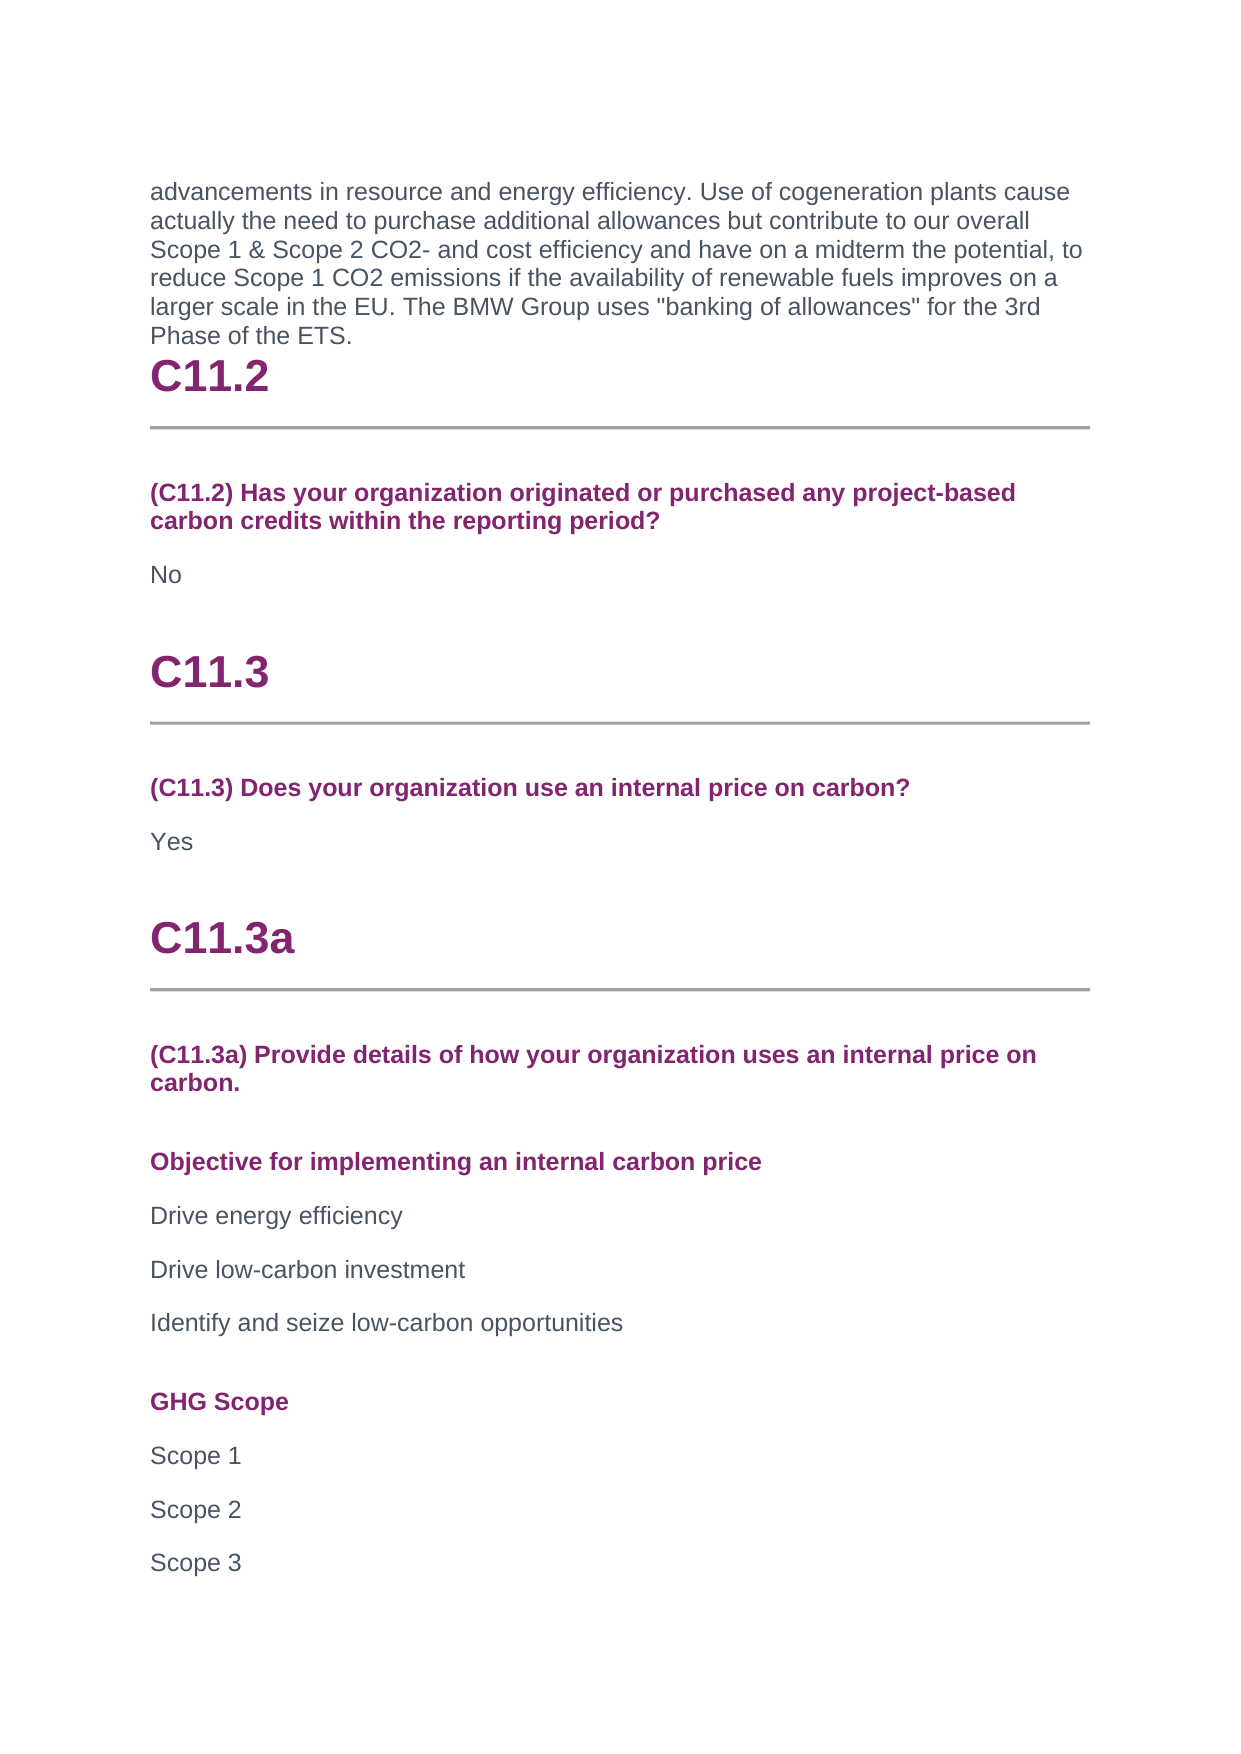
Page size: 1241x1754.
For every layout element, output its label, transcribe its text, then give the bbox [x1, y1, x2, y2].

text Yes [150, 827, 1090, 855]
subtitle Objective for implementing an internal carbon price [150, 1147, 1090, 1176]
subtitle (C11.2) Has your organization originated or purchased any project-based carbon credits within the reporting period? [150, 477, 1090, 535]
subtitle C11.3a [150, 855, 1090, 963]
text Drive energy efficiency [150, 1201, 1090, 1229]
subtitle C11.2 [150, 349, 1090, 401]
text Scope 2 [150, 1494, 1090, 1523]
text Identify and seize low-carbon opportunities [150, 1308, 1090, 1337]
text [150, 150, 1090, 349]
text Scope 3 [150, 1548, 1090, 1577]
subtitle (C11.3a) Provide details of how your organization uses an internal price on carbon. [150, 1039, 1090, 1097]
text No [150, 560, 1090, 589]
text Drive low-carbon investment [150, 1254, 1090, 1283]
text Scope 1 [150, 1441, 1090, 1469]
subtitle GHG Scope [150, 1387, 1090, 1416]
subtitle C11.3 [150, 589, 1090, 697]
subtitle (C11.3) Does your organization use an internal price on carbon? [150, 773, 1090, 802]
